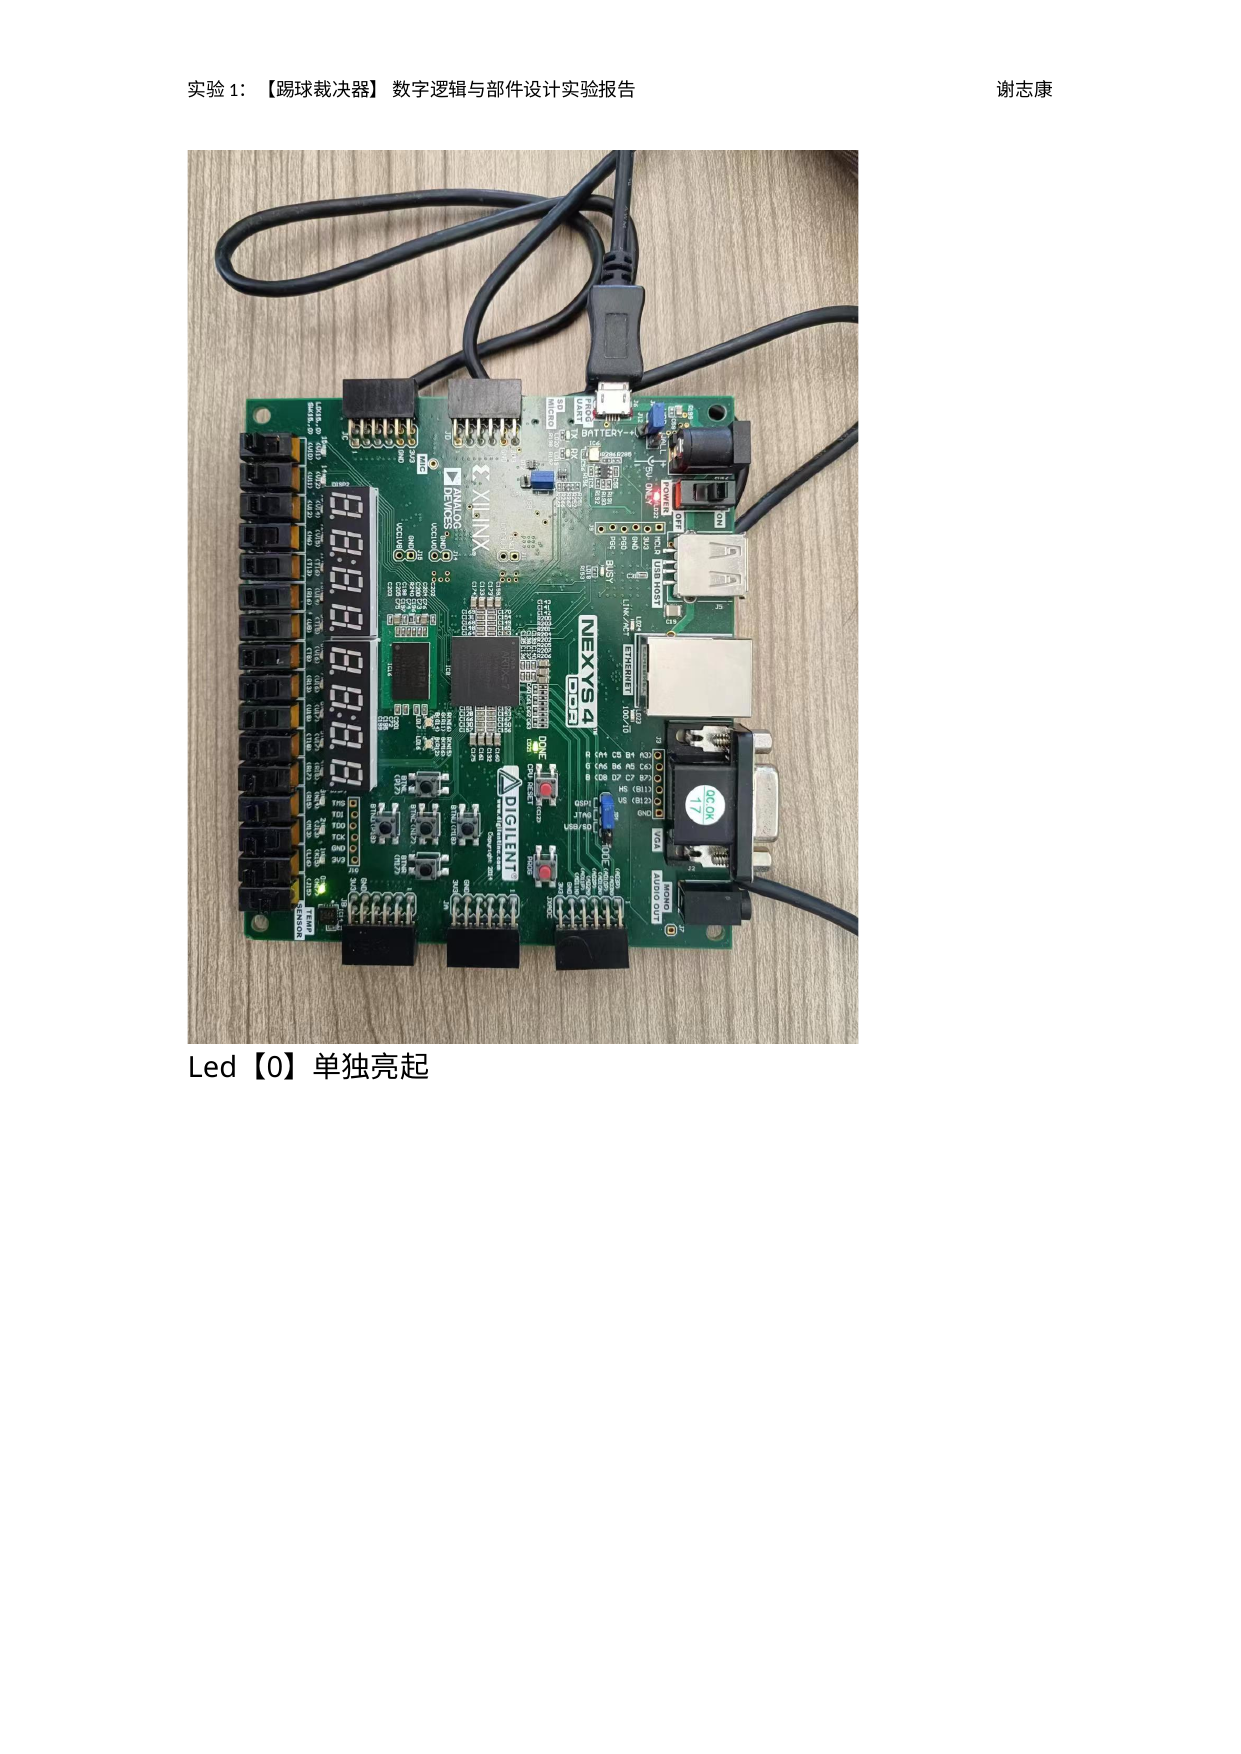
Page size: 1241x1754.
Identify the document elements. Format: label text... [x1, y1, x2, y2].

text Led【0】单独亮起 [187, 1044, 1053, 1086]
picture [187, 150, 859, 1044]
